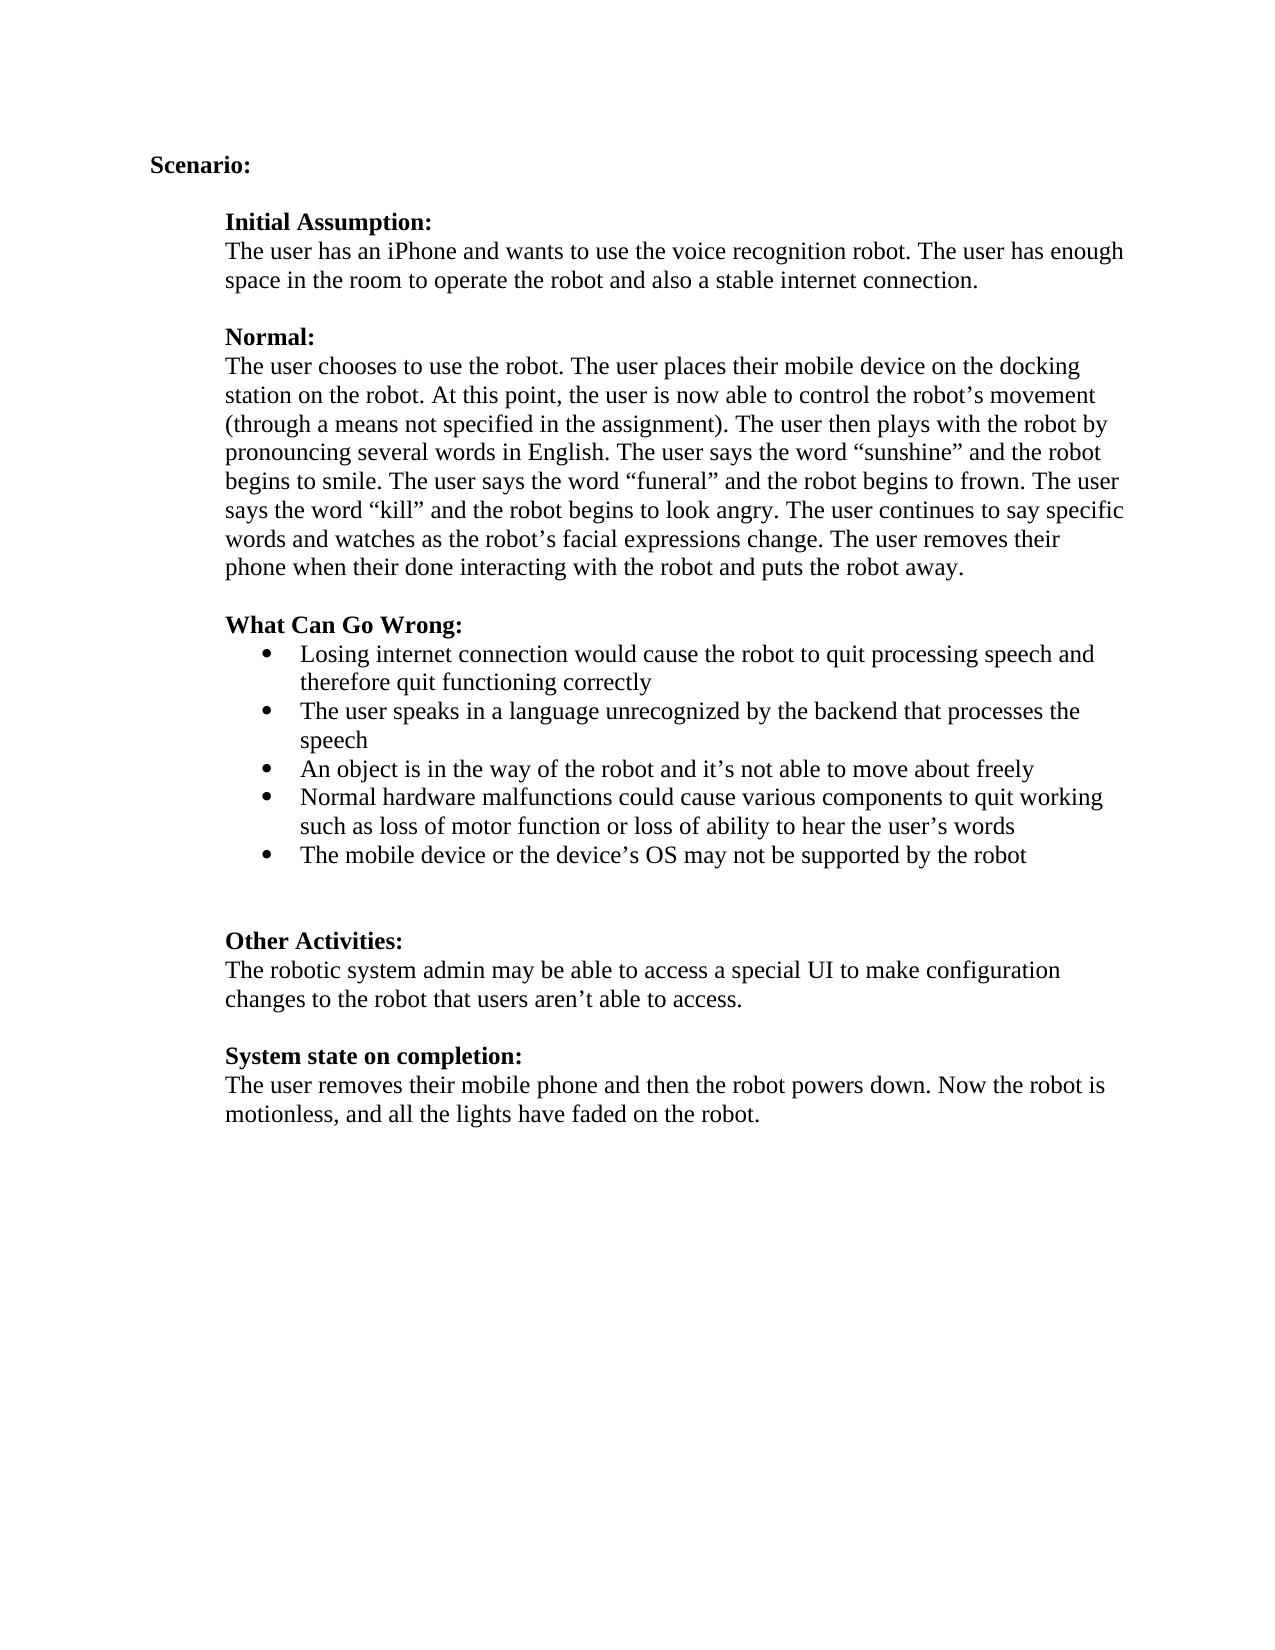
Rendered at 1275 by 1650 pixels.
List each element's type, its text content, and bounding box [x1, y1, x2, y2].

list An object is in the way of the robot and it’s not able to move about freely [262, 754, 1125, 782]
text Initial Assumption: [225, 207, 1125, 236]
list The mobile device or the device’s OS may not be supported by the robot [262, 840, 1125, 869]
list Other Activities: [225, 926, 1125, 955]
list The robotic system admin may be able to access a special UI to make configuration changes to the robot that users aren’t able to access. [225, 955, 1125, 1012]
list Normal hardware malfunctions could cause various components to quit working such as loss of motor function or loss of ability to hear the user’s words [262, 782, 1125, 840]
text Scenario: [150, 150, 1125, 179]
list The user speaks in a language unrecognized by the backend that processes the speech [262, 696, 1125, 754]
text What Can Go Wrong: [225, 610, 1125, 639]
text Normal: [225, 322, 1125, 351]
list The user removes their mobile phone and then the robot powers down. Now the robot is motionless, and all the lights have faded on the robot. [225, 1070, 1125, 1127]
text The user chooses to use the robot. The user places their mobile device on the docking station on the robot. At this point, the user is now able to control the robot’s movement (through a means not specified in the assignment). The user then plays with the robot by pronouncing several words in English. The user says the word “sunshine” and the robot begins to smile. The user says the word “funeral” and the robot begins to frown. The user says the word “kill” and the robot begins to look angry. The user continues to say specific words and watches as the robot’s facial expressions change. The user removes their phone when their done interacting with the robot and puts the robot away. [225, 351, 1125, 581]
list System state on completion: [225, 1041, 1125, 1070]
text The user has an iPhone and wants to use the voice recognition robot. The user has enough space in the room to operate the robot and also a stable internet connection. [225, 236, 1125, 294]
list Losing internet connection would cause the robot to quit processing speech and therefore quit functioning correctly [262, 639, 1125, 696]
